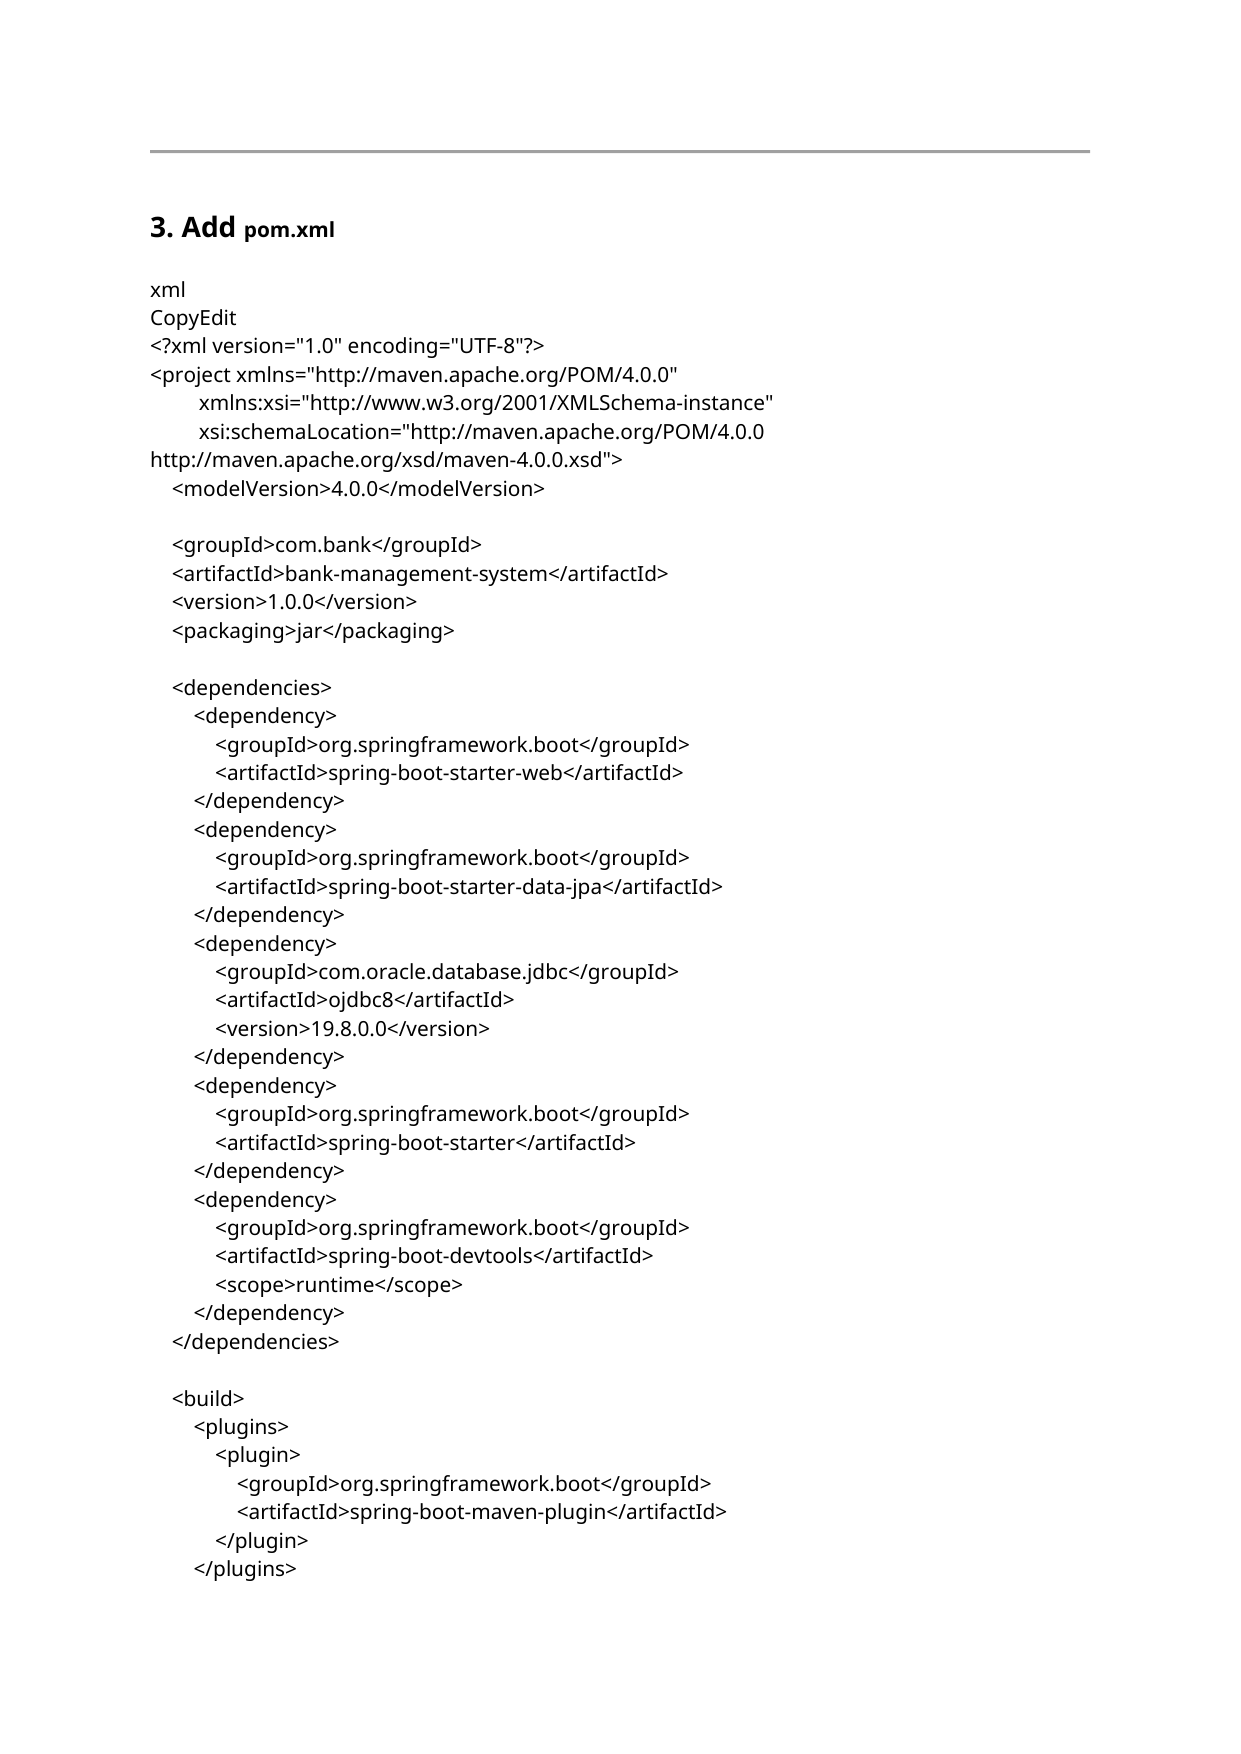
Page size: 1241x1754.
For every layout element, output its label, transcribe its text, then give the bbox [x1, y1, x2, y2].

text </plugins> [150, 1554, 1090, 1583]
text <version>19.8.0.0</version> [150, 1014, 1090, 1042]
text <artifactId>ojdbc8</artifactId> [150, 986, 1090, 1014]
text <packaging>jar</packaging> [150, 616, 1090, 644]
text </dependencies> [150, 1327, 1090, 1355]
text <groupId>org.springframework.boot</groupId> [150, 730, 1090, 758]
text <build> [150, 1384, 1090, 1412]
text <artifactId>spring-boot-starter-data-jpa</artifactId> [150, 872, 1090, 900]
text <groupId>org.springframework.boot</groupId> [150, 1469, 1090, 1497]
text <dependency> [150, 815, 1090, 843]
text <plugins> [150, 1412, 1090, 1441]
text <groupId>com.bank</groupId> [150, 531, 1090, 559]
text <groupId>org.springframework.boot</groupId> [150, 1099, 1090, 1128]
text </plugin> [150, 1526, 1090, 1554]
text </dependency> [150, 787, 1090, 815]
text </dependency> [150, 1156, 1090, 1185]
text </dependency> [150, 1298, 1090, 1327]
text <version>1.0.0</version> [150, 587, 1090, 616]
text <groupId>org.springframework.boot</groupId> [150, 1213, 1090, 1242]
text <groupId>org.springframework.boot</groupId> [150, 843, 1090, 872]
text CopyEdit [150, 303, 1090, 332]
text <groupId>com.oracle.database.jdbc</groupId> [150, 957, 1090, 986]
text <dependency> [150, 1071, 1090, 1099]
text <artifactId>spring-boot-starter-web</artifactId> [150, 758, 1090, 787]
text <artifactId>bank-management-system</artifactId> [150, 559, 1090, 587]
text <?xml version="1.0" encoding="UTF-8"?> [150, 332, 1090, 360]
text </dependency> [150, 900, 1090, 929]
text <artifactId>spring-boot-maven-plugin</artifactId> [150, 1497, 1090, 1526]
text <modelVersion>4.0.0</modelVersion> [150, 474, 1090, 502]
text <project xmlns="http://maven.apache.org/POM/4.0.0" [150, 360, 1090, 388]
text 3. Add pom.xml [150, 207, 1090, 246]
text xmlns:xsi="http://www.w3.org/2001/XMLSchema-instance" [150, 388, 1090, 417]
text </dependency> [150, 1042, 1090, 1071]
text <artifactId>spring-boot-devtools</artifactId> [150, 1242, 1090, 1270]
text <dependency> [150, 1185, 1090, 1213]
text <artifactId>spring-boot-starter</artifactId> [150, 1128, 1090, 1156]
text <plugin> [150, 1441, 1090, 1469]
text xsi:schemaLocation="http://maven.apache.org/POM/4.0.0 http://maven.apache.org/xsd/maven-4.0.0.xsd"> [150, 417, 1090, 474]
text <dependency> [150, 929, 1090, 957]
text <dependency> [150, 701, 1090, 730]
text <scope>runtime</scope> [150, 1270, 1090, 1298]
text xml [150, 275, 1090, 303]
text <dependencies> [150, 673, 1090, 701]
